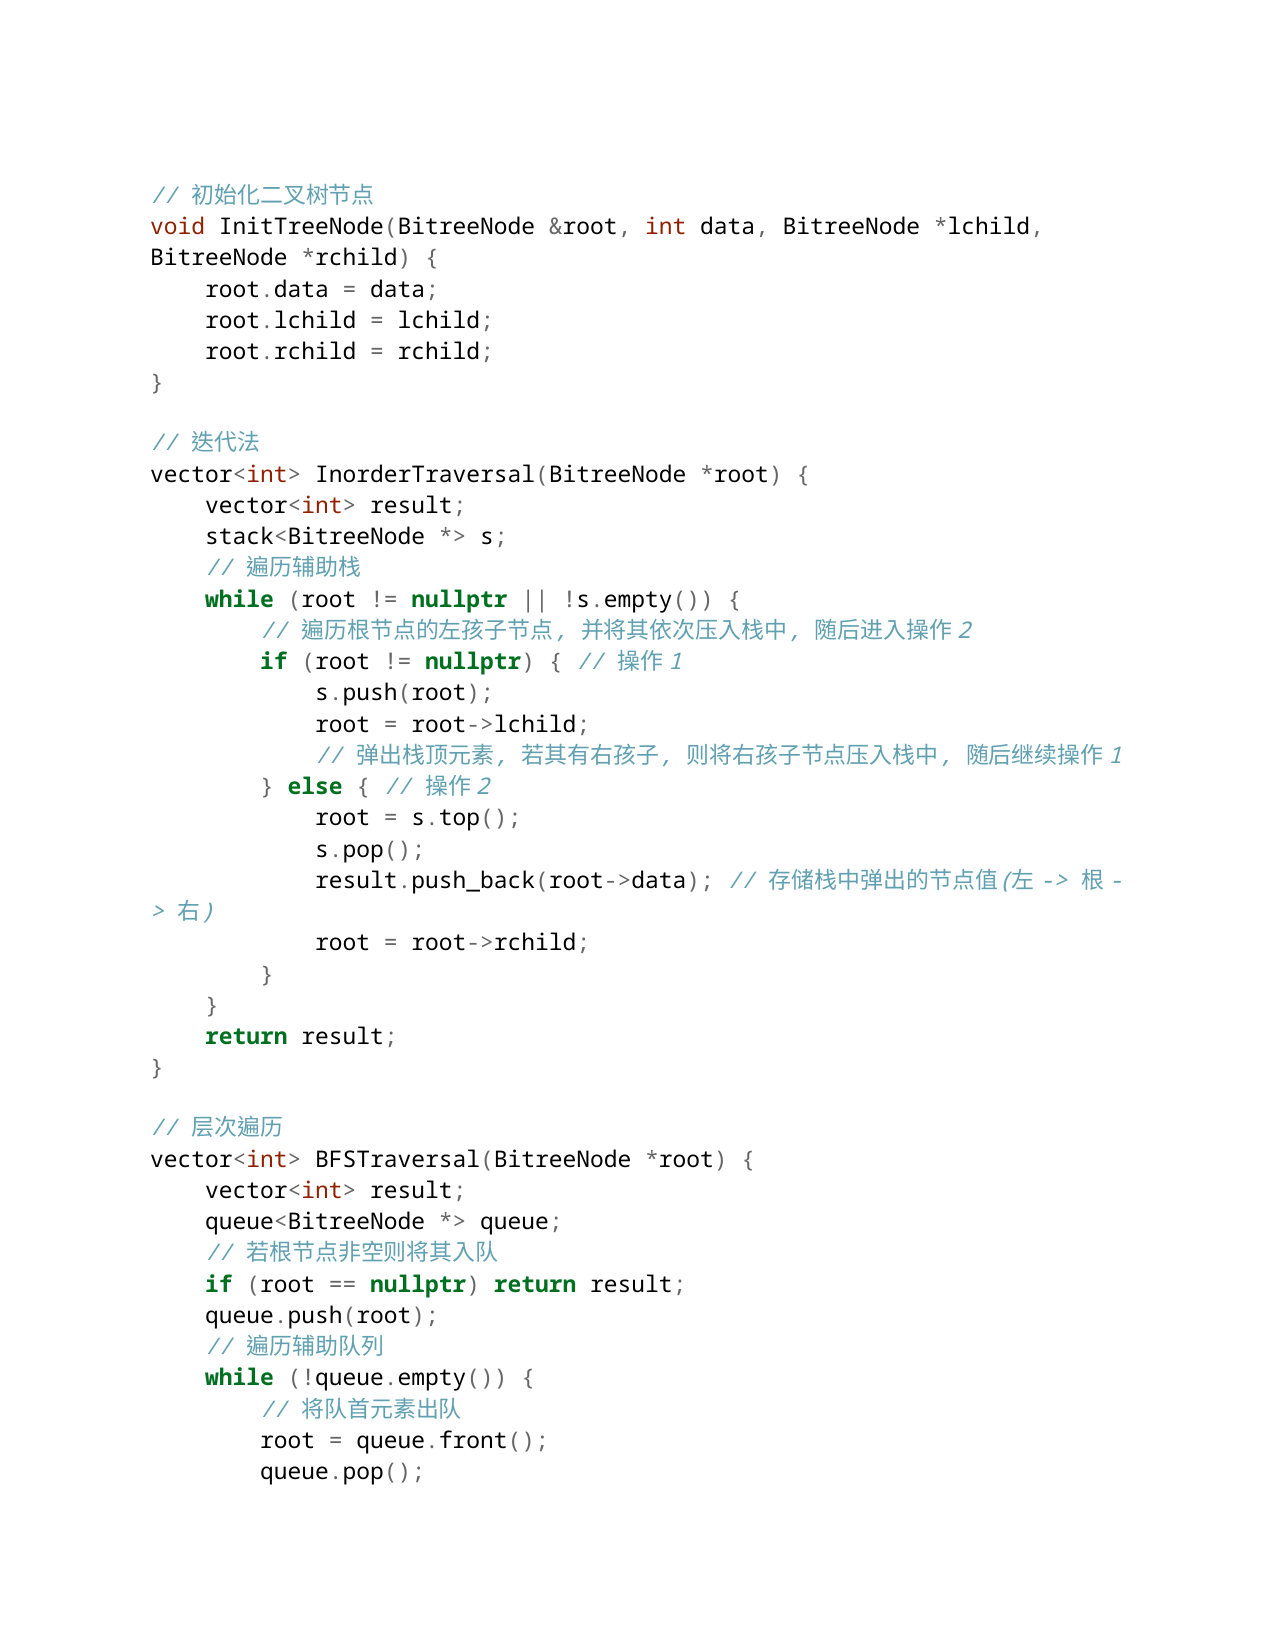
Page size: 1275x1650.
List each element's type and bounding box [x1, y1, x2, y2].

text [150, 150, 1125, 1486]
